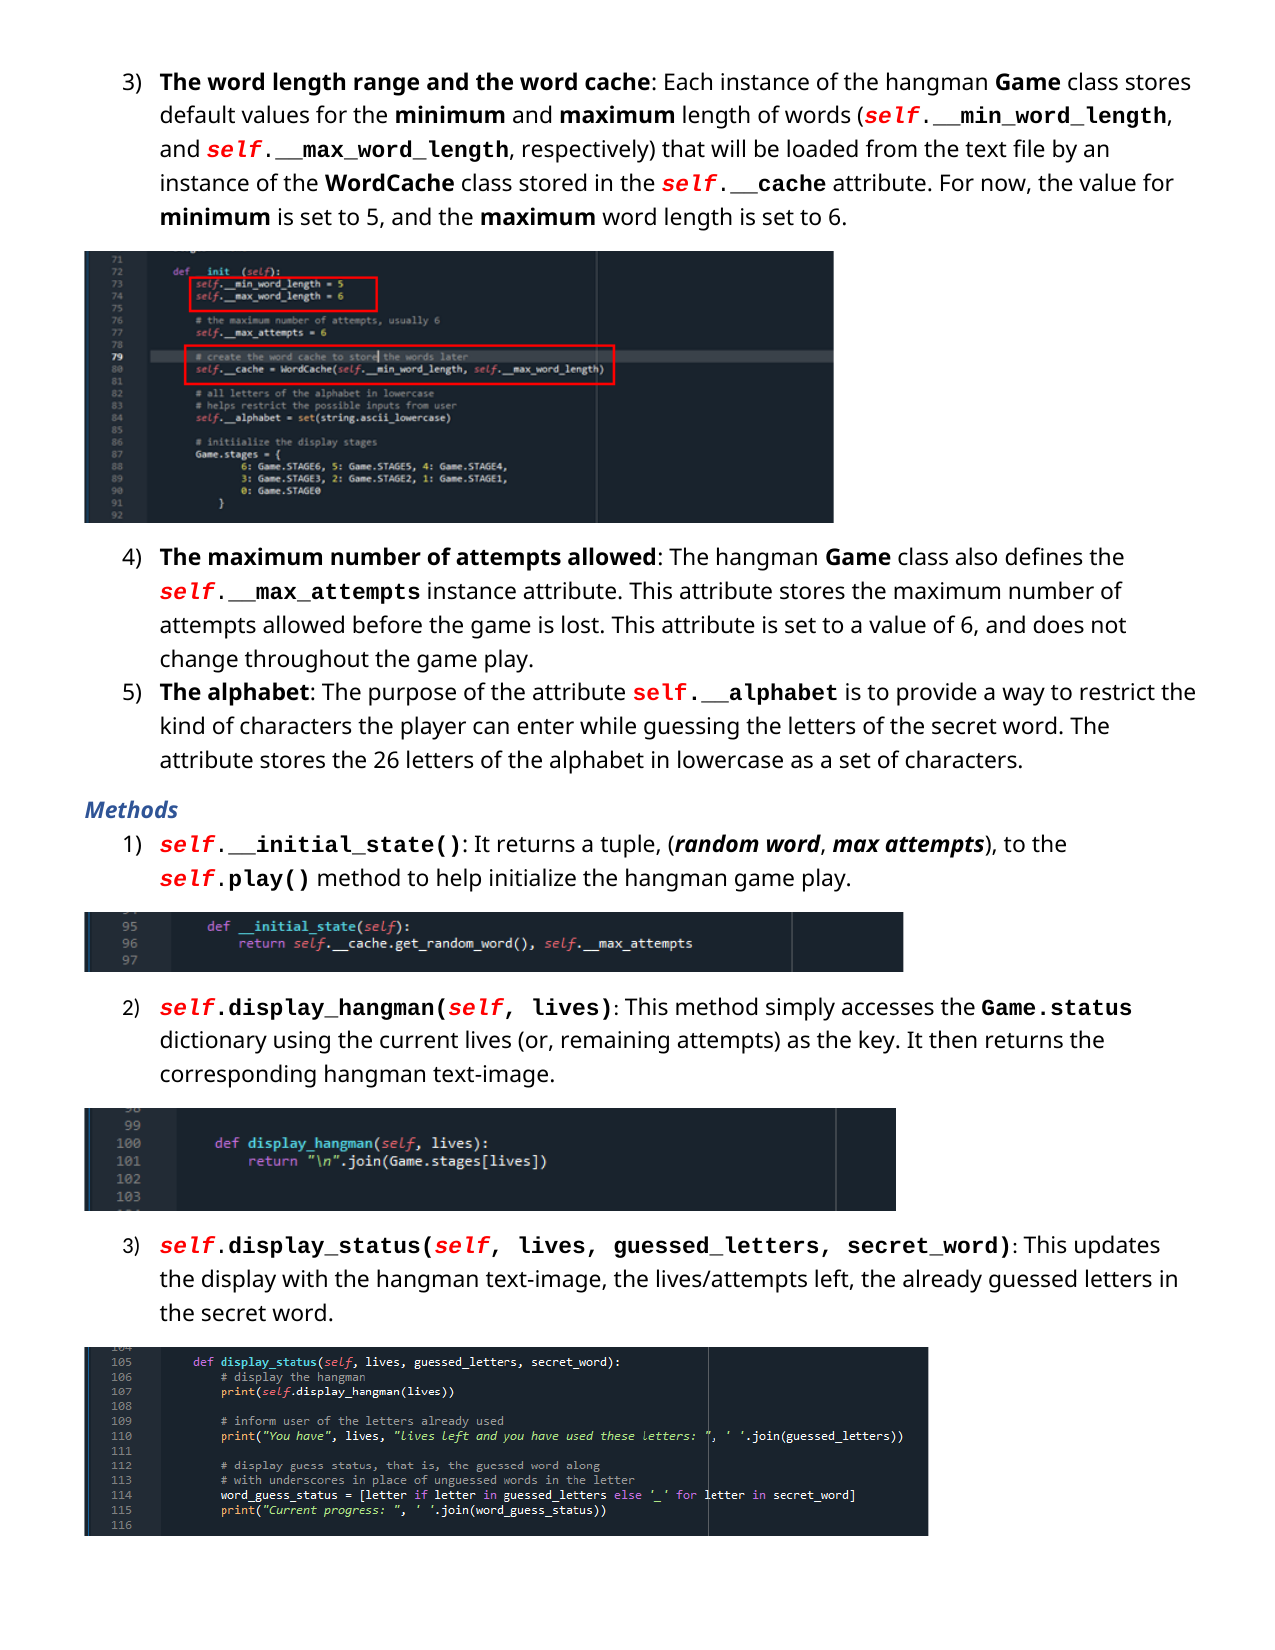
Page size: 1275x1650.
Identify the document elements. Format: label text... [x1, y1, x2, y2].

list The maximum number of attempts allowed: The hangman Game class also defines the self.__max_attempts instance attribute. This attribute stores the maximum number of attempts allowed before the game is lost. This attribute is set to a value of 6, and does not change throughout the game play. [122, 541, 1200, 674]
list self.display_hangman(self, lives): This method simply accesses the Game.status dictionary using the current lives (or, remaining attempts) as the key. It then returns the corresponding hangman text-image. [122, 991, 1200, 1089]
picture [84, 1108, 896, 1211]
list The alphabet: The purpose of the attribute self.__alphabet is to provide a way to restrict the kind of characters the player can enter while guessing the letters of the secret word. The attribute stores the 26 letters of the alphabet in lowercase as a set of characters. [122, 676, 1200, 775]
list self.__initial_state(): It returns a tuple, (random word, max attempts), to the self.play() method to help initialize the hangman game play. [122, 828, 1200, 893]
list self.display_status(self, lives, guessed_letters, secret_word): This updates the display with the hangman text-image, the lives/attempts left, the already guessed letters in the secret word. [122, 1229, 1200, 1328]
picture [84, 912, 904, 972]
list The word length range and the word cache: Each instance of the hangman Game class stores default values for the minimum and maximum length of words (self.__min_word_length, and self.__max_word_length, respectively) that will be loaded from the text file by an instance of the WordCache class stored in the self.__cache attribute. For now, the value for minimum is set to 5, and the maximum word length is set to 6. [122, 66, 1200, 232]
picture [84, 251, 834, 523]
subtitle Methods [84, 794, 1200, 826]
picture [84, 1347, 929, 1536]
